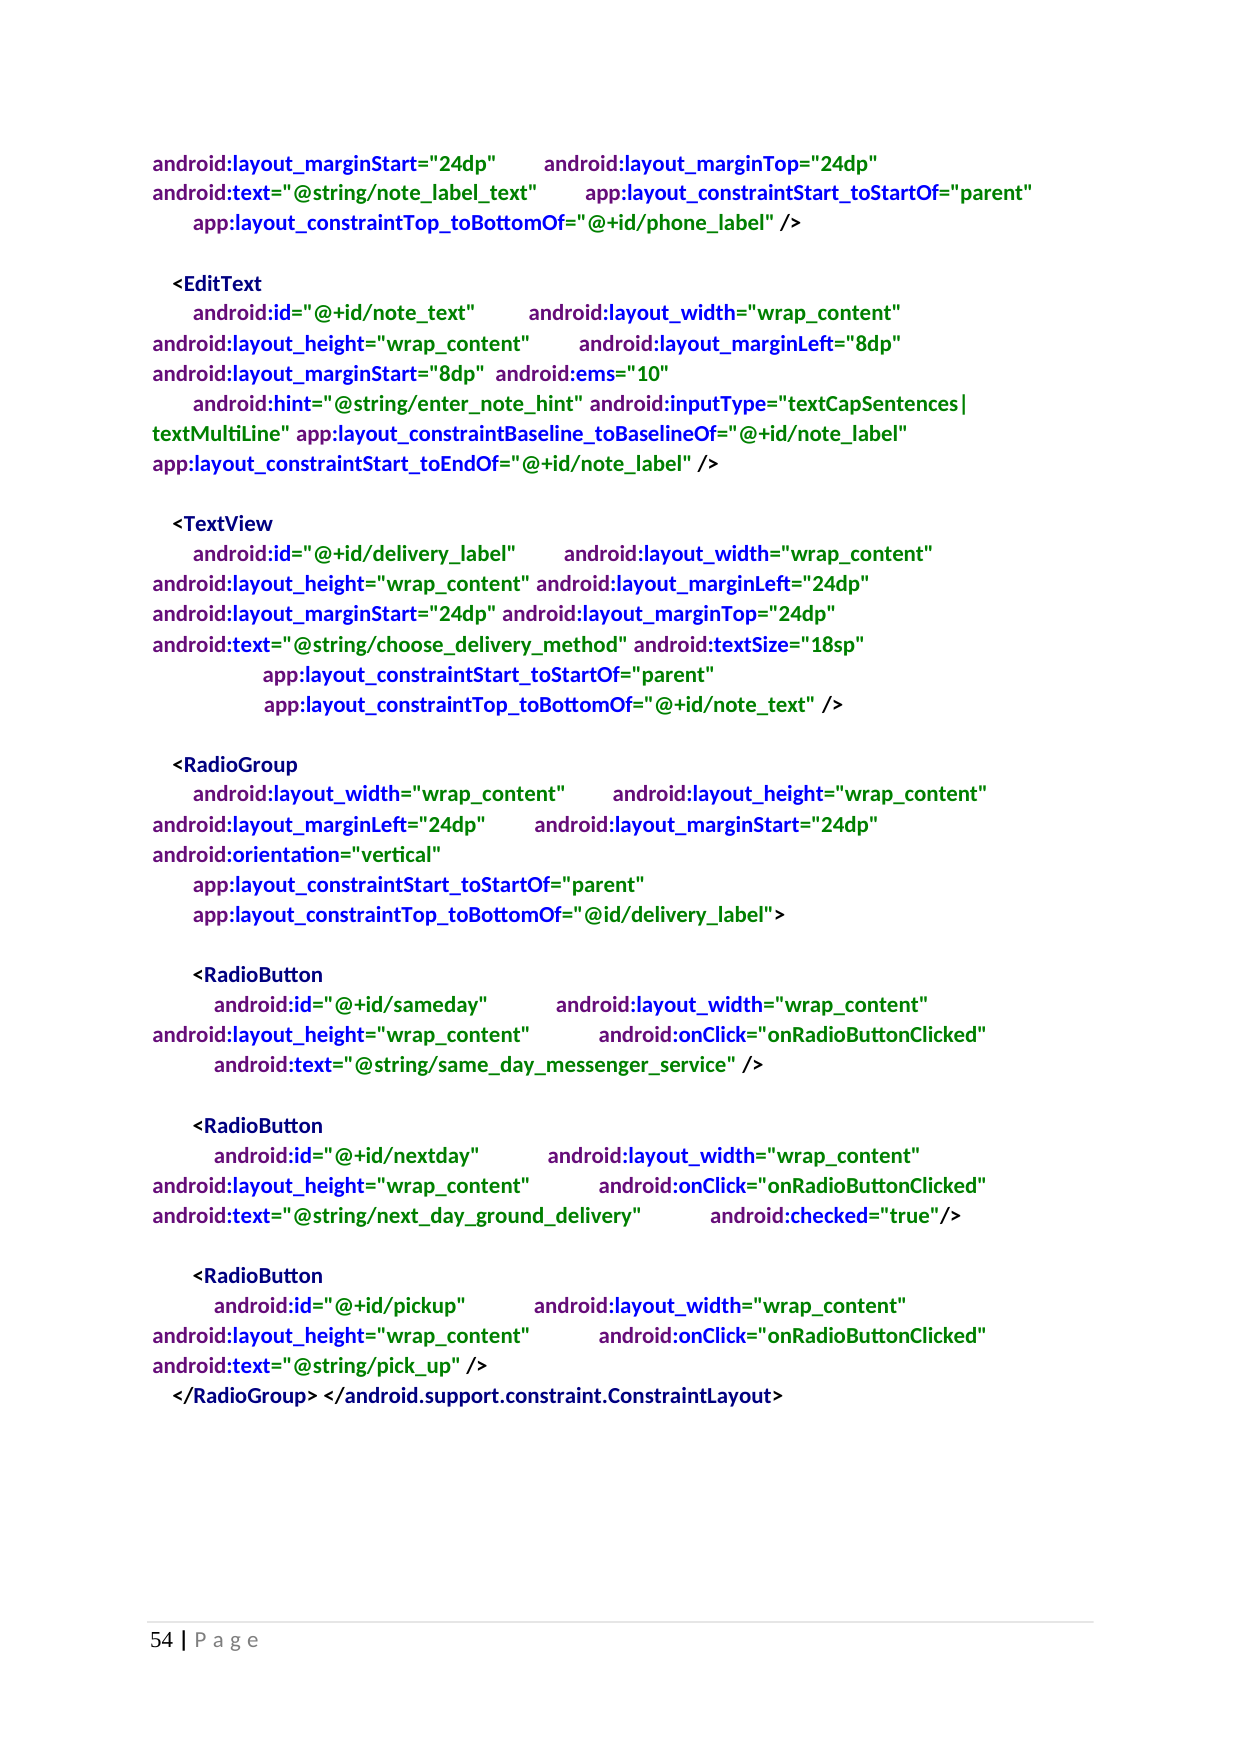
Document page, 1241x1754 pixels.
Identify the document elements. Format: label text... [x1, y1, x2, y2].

text app:layout_constraintTop_toBottomOf="@+id/phone_label" /> [193, 208, 1217, 236]
text android:id="@+id/note_text" android:layout_width="wrap_content" android:layout_height="wrap_content" android:layout_marginLeft="8dp" android:layout_marginStart="8dp" android:ems="10" [152, 298, 901, 387]
text app:layout_constraintStart_toStartOf="parent" app:layout_constraintTop_toBottomOf="@id/delivery_label"> [193, 870, 1217, 928]
text android:id="@+id/delivery_label" android:layout_width="wrap_content" android:layout_height="wrap_content" android:layout_marginLeft="24dp" android:layout_marginStart="24dp" android:layout_marginTop="24dp" android:text="@string/choose_delivery_method" android:textSize="18sp" [152, 539, 937, 658]
text </RadioGroup> </android.support.constraint.ConstraintLayout> [172, 1381, 1217, 1409]
text <RadioGroup [172, 750, 1217, 778]
text <TextView [172, 509, 1217, 538]
text <RadioButton [192, 961, 1217, 988]
text android:hint="@string/enter_note_hint" android:inputType="textCapSentences|textMultiLine" app:layout_constraintBaseline_toBaselineOf="@+id/note_label" app:layout_constraintStart_toEndOf="@+id/note_label" /> [152, 389, 1091, 478]
text <RadioButton [192, 1111, 1217, 1139]
text android:id="@+id/nextday" android:layout_width="wrap_content" android:layout_height="wrap_content" android:onClick="onRadioButtonClicked" android:text="@string/next_day_ground_delivery" android:checked="true"/> [152, 1141, 991, 1229]
text android:layout_width="wrap_content" android:layout_height="wrap_content" android:layout_marginLeft="24dp" android:layout_marginStart="24dp" android:orientation="vertical" [152, 779, 991, 868]
text android:id="@+id/sameday" android:layout_width="wrap_content" android:layout_height="wrap_content" android:onClick="onRadioButtonClicked" [152, 990, 991, 1048]
text <RadioButton [192, 1262, 1217, 1290]
text android:id="@+id/pickup" android:layout_width="wrap_content" android:layout_height="wrap_content" android:onClick="onRadioButtonClicked" android:text="@string/pick_up" /> [152, 1291, 991, 1379]
text android:text="@string/same_day_messenger_service" /> [213, 1051, 1217, 1079]
text android:layout_marginStart="24dp" android:layout_marginTop="24dp" android:text="@string/note_label_text" app:layout_constraintStart_toStartOf="parent" [152, 149, 1037, 206]
text <EditText [172, 269, 1217, 297]
text app:layout_constraintStart_toStartOf="parent" app:layout_constraintTop_toBottomOf="@+id/note_text" /> [262, 660, 1217, 718]
